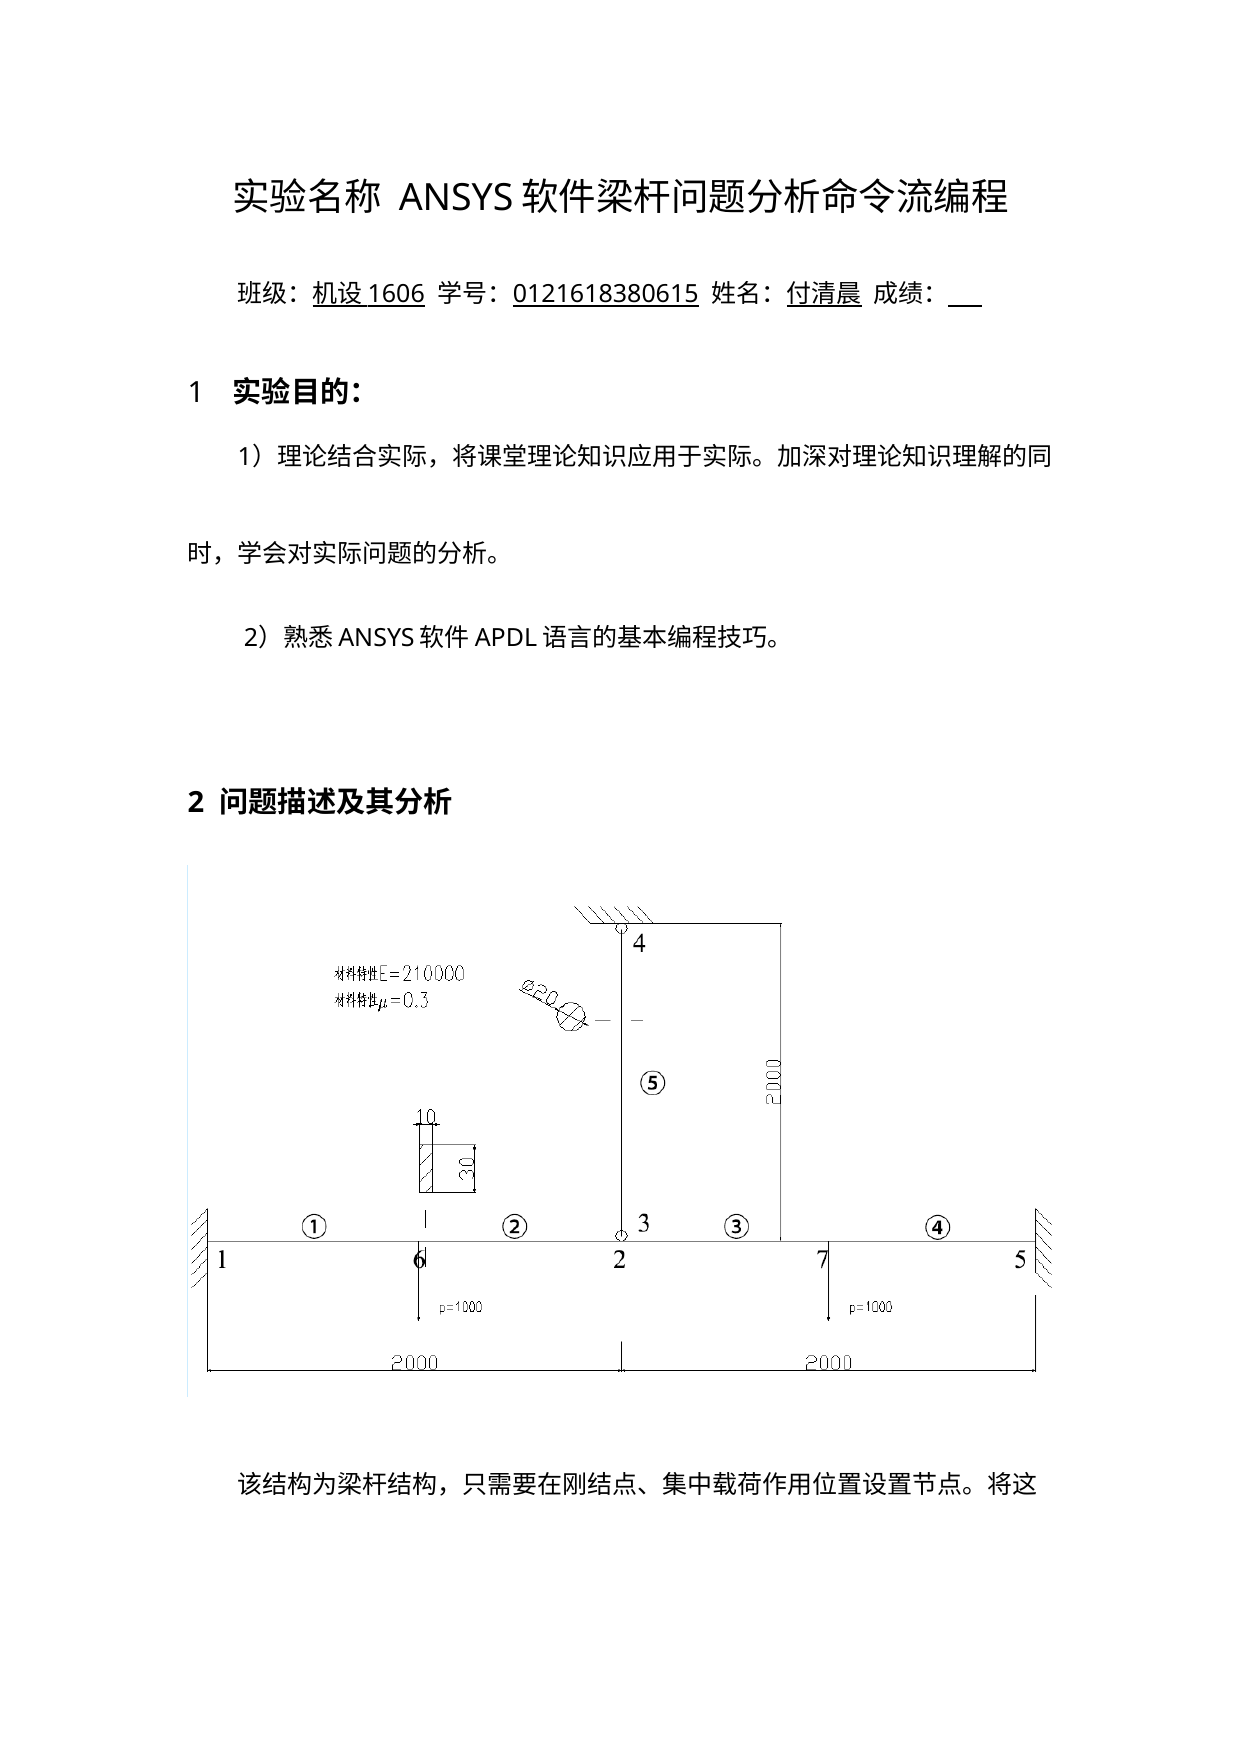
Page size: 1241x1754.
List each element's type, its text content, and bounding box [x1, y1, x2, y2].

picture [187, 865, 1052, 1397]
text 2 问题描述及其分析 [187, 768, 1053, 833]
list 实验目的： [187, 357, 1053, 422]
text 实验名称 ANSYS软件梁杆问题分析命令流编程 [187, 162, 1053, 227]
list 理论结合实际，将课堂理论知识应用于实际。加深对理论知识理解的同时，学会对实际问题的分析。 [187, 422, 1053, 584]
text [187, 1450, 1053, 1515]
text 班级：机设1606 学号：0121618380615 姓名：付清晨 成绩： [187, 259, 1053, 324]
list 熟悉ANSYS软件APDL语言的基本编程技巧。 [231, 603, 1053, 668]
